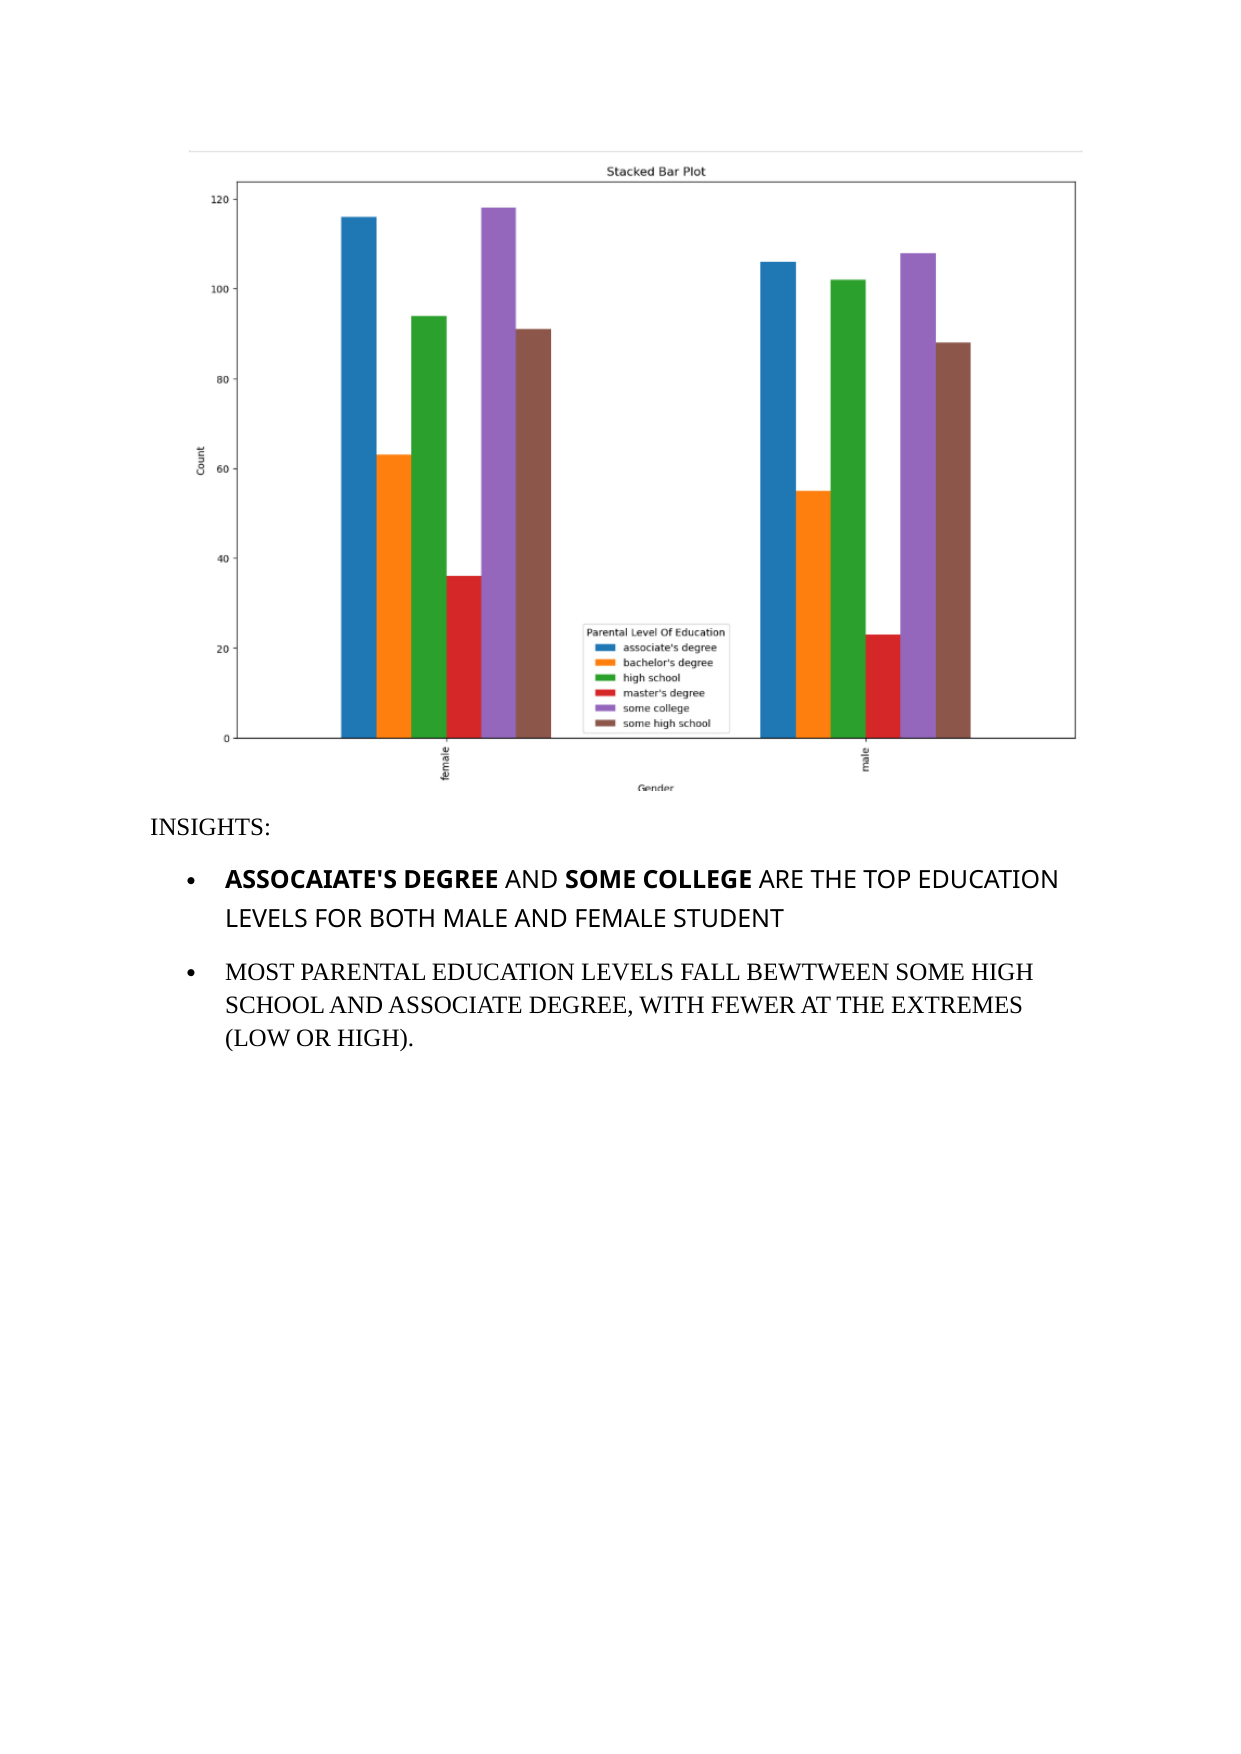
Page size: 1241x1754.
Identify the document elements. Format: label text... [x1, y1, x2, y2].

text INSIGHTS: [150, 812, 1090, 841]
picture [150, 150, 1091, 791]
list MOST PARENTAL EDUCATION LEVELS FALL BEWTWEEN SOME HIGH SCHOOL AND ASSOCIATE DEGREE, WITH FEWER AT THE EXTREMES (LOW OR HIGH). [187, 957, 1090, 1051]
list ASSOCAIATE'S DEGREE AND SOME COLLEGE ARE THE TOP EDUCATION LEVELS FOR BOTH MALE AND FEMALE STUDENT [187, 862, 1090, 935]
